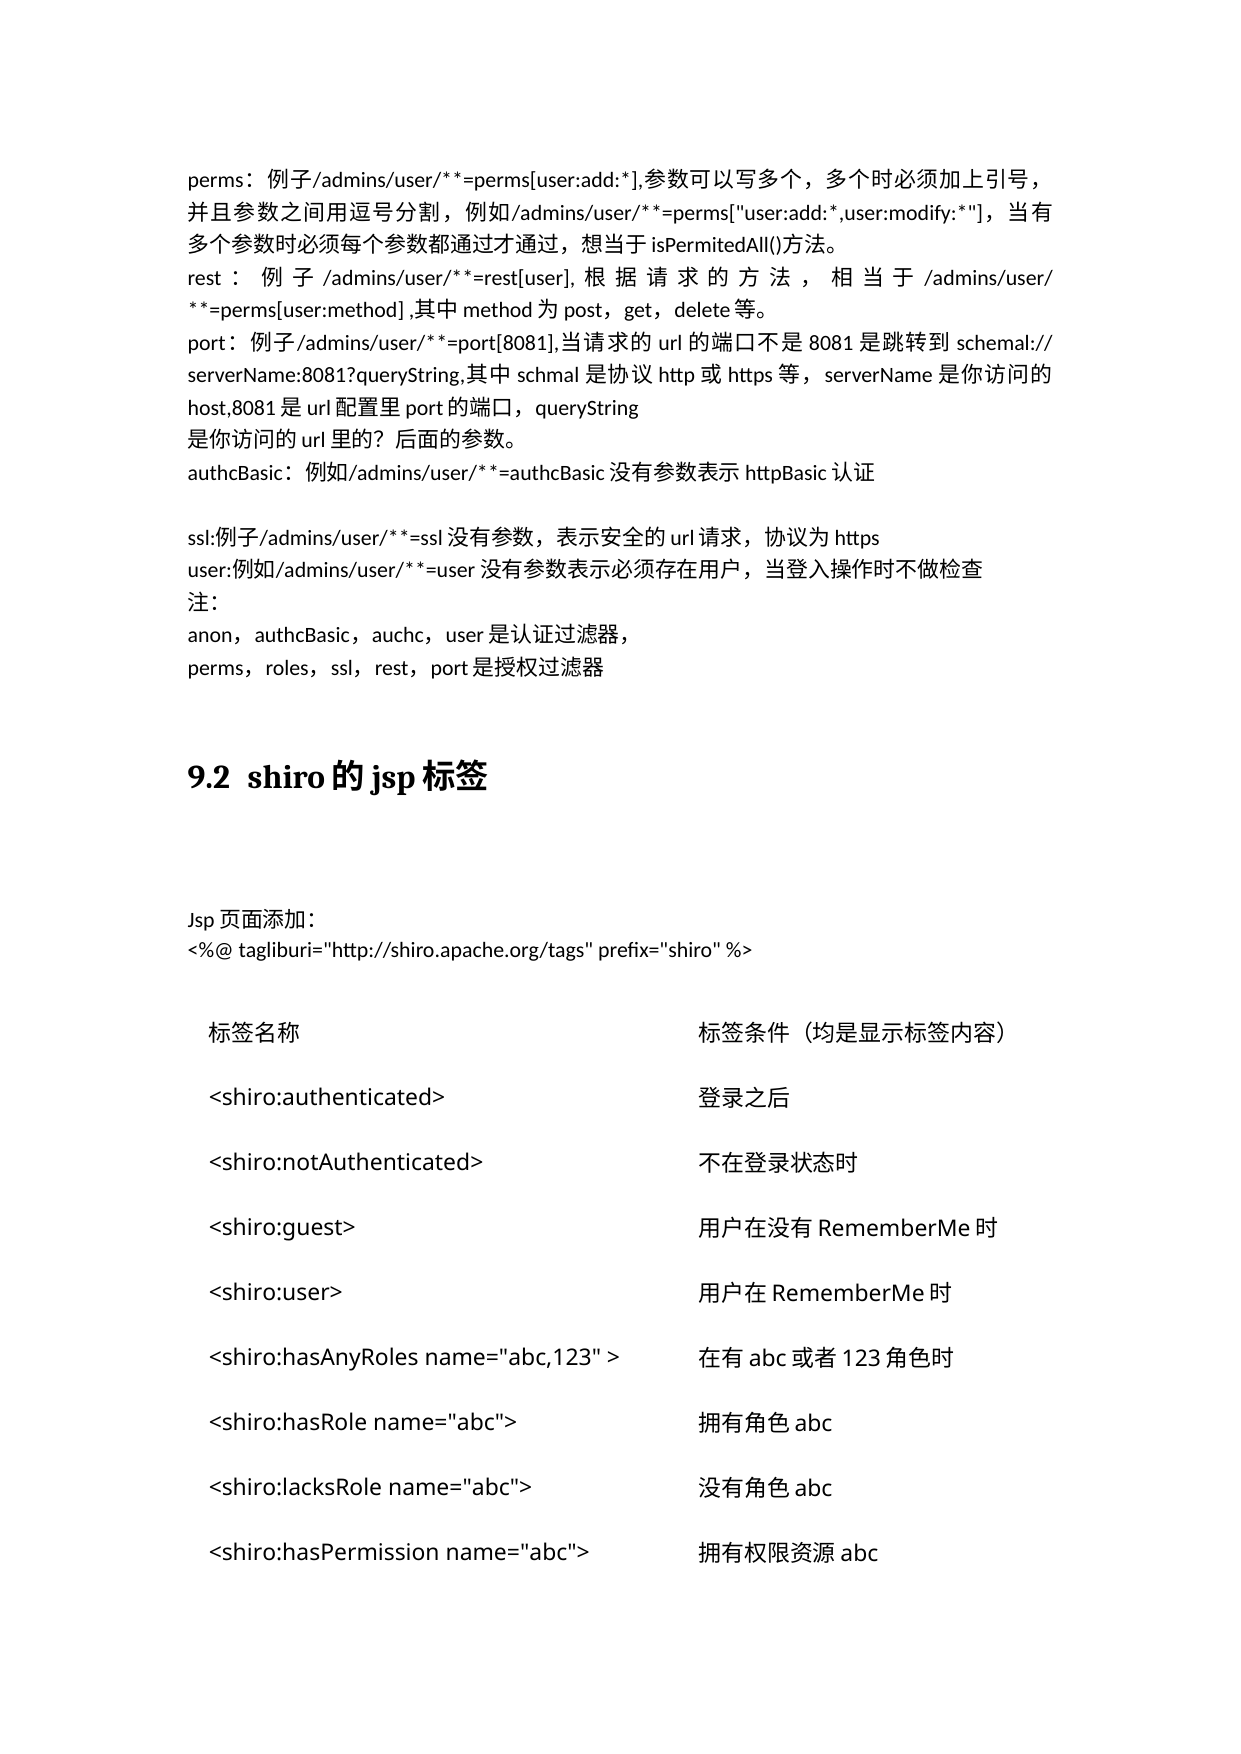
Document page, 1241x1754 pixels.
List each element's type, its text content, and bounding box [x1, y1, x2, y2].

table_cell <shiro:lacksRole name="abc"> [197, 1454, 687, 1519]
text Jsp页面添加： [187, 901, 1053, 934]
text ssl:例子/admins/user/**=ssl没有参数，表示安全的url请求，协议为https [187, 519, 1053, 552]
table_cell <shiro:hasAnyRoles name="abc,123" > [197, 1324, 687, 1389]
table_cell 登录之后 [687, 1064, 1197, 1129]
table_cell <shiro:hasPermission name="abc"> [197, 1519, 687, 1584]
table_cell <shiro:notAuthenticated> [197, 1129, 687, 1194]
text anon，authcBasic，auchc，user是认证过滤器， [187, 617, 1053, 649]
table_header 标签条件（均是显示标签内容） [687, 999, 1197, 1064]
table_cell <shiro:hasRole name="abc"> [197, 1389, 687, 1454]
table_cell 不在登录状态时 [687, 1129, 1197, 1194]
table_cell <shiro:authenticated> [197, 1064, 687, 1129]
table_cell <shiro:user> [197, 1259, 687, 1324]
text rest：例子/admins/user/**=rest[user],根据请求的方法，相当于/admins/user/**=perms[user:method] ,其中method为post，get，delete等。 [187, 259, 1053, 324]
text 注： [187, 584, 1053, 617]
text perms，roles，ssl，rest，port是授权过滤器 [187, 649, 1053, 682]
table_cell 用户在没有RememberMe时 [687, 1194, 1197, 1259]
table_cell 在有abc或者123角色时 [687, 1324, 1197, 1389]
table_cell 拥有权限资源abc [687, 1519, 1197, 1584]
table_cell 用户在RememberMe时 [687, 1259, 1197, 1324]
table_cell <shiro:guest> [197, 1194, 687, 1259]
text port：例子/admins/user/**=port[8081],当请求的url的端口不是8081是跳转到schemal://serverName:8081?queryString,其中schmal是协议http或https等，serverName是你访问的host,8081是url配置里port的端口，queryString [187, 324, 1053, 422]
text <%@ tagliburi="http://shiro.apache.org/tags" prefix="shiro" %> [187, 934, 1053, 966]
text 是你访问的url里的？后面的参数。 [187, 422, 1053, 454]
table_cell 没有角色abc [687, 1454, 1197, 1519]
table_header 标签名称 [197, 999, 687, 1064]
text user:例如/admins/user/**=user没有参数表示必须存在用户，当登入操作时不做检查 [187, 552, 1053, 584]
text authcBasic：例如/admins/user/**=authcBasic没有参数表示httpBasic认证 [187, 454, 1053, 487]
subtitle shiro的jsp标签 [187, 742, 1053, 807]
text perms：例子/admins/user/**=perms[user:add:*],参数可以写多个，多个时必须加上引号，并且参数之间用逗号分割，例如/admins/user/**=perms["user:add:*,user:modify:*"]，当有多个参数时必须每个参数都通过才通过，想当于isPermitedAll()方法。 [187, 162, 1053, 259]
table_cell 拥有角色abc [687, 1389, 1197, 1454]
